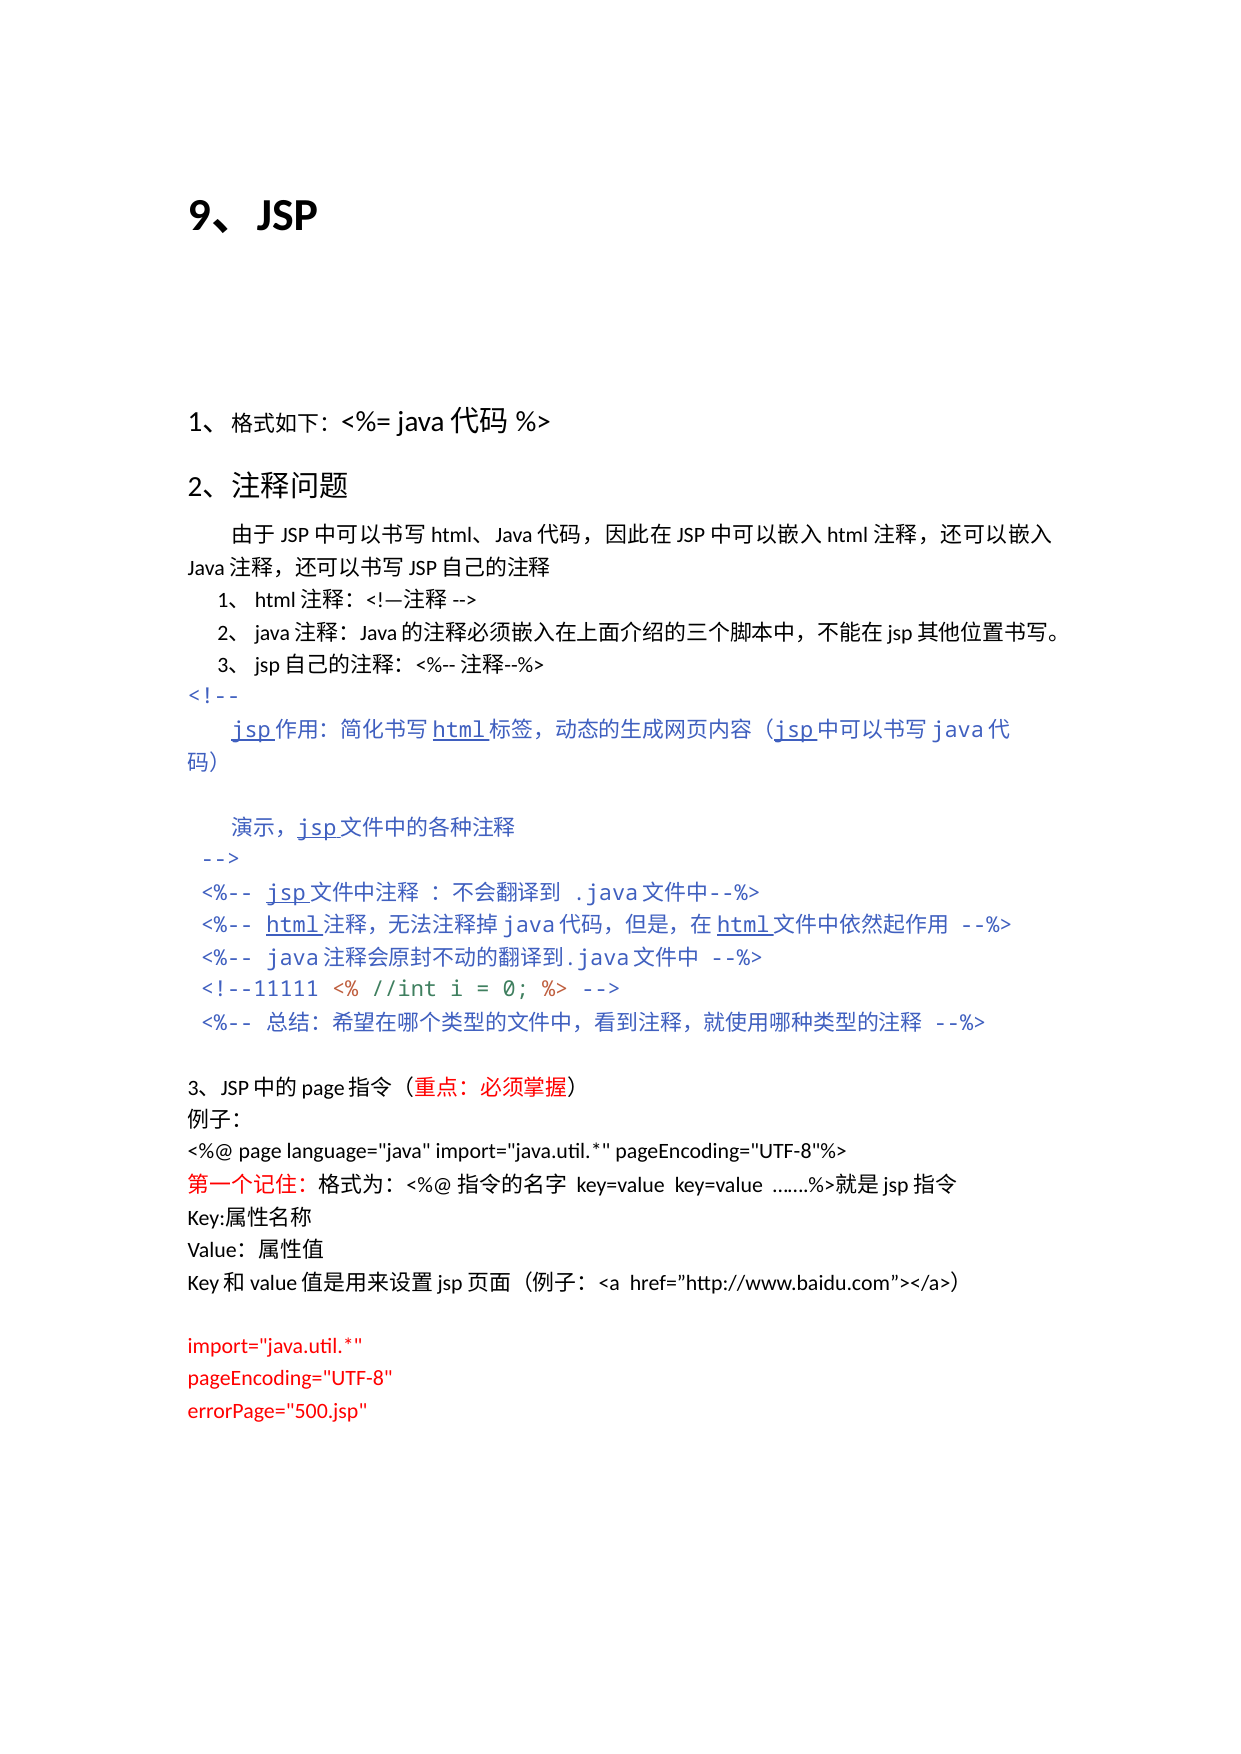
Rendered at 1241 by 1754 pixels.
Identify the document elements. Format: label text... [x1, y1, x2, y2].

text Key:属性名称 [187, 1199, 1053, 1232]
text 由于JSP中可以书写html、Java代码，因此在JSP中可以嵌入html注释，还可以嵌入Java注释，还可以书写JSP自己的注释 [187, 517, 1053, 582]
text <%-- java注释会原封不动的翻译到.java文件中 --%> [187, 939, 1053, 972]
text <%-- jsp文件中注释 ：不会翻译到 .java文件中--%> [187, 874, 1053, 907]
list JSP中的page指令（重点：必须掌握） [187, 1069, 1053, 1102]
text jsp作用：简化书写html标签，动态的生成网页内容（jsp中可以书写java代码） [187, 712, 1053, 777]
list 格式如下：<%= java代码 %> [187, 387, 1053, 452]
text pageEncoding="UTF-8" [187, 1362, 1053, 1394]
list 例子： [187, 1102, 1053, 1134]
text Value：属性值 [187, 1232, 1053, 1264]
list 注释问题 [187, 452, 1053, 517]
text <%@ page language="java" import="java.util.*" pageEncoding="UTF-8"%> [187, 1134, 1053, 1167]
list java注释：Java的注释必须嵌入在上面介绍的三个脚本中，不能在jsp其他位置书写。 [217, 614, 1053, 647]
list <%-- 总结：希望在哪个类型的文件中，看到注释，就使用哪种类型的注释 --%> [187, 1004, 1053, 1037]
text 第一个记住：格式为：<%@ 指令的名字 key=value key=value …….%>就是jsp指令 [187, 1167, 1053, 1199]
list errorPage="500.jsp" [187, 1394, 1053, 1427]
text <!--11111 <% //int i = 0; %> --> [187, 972, 1053, 1004]
subtitle JSP [187, 162, 1053, 259]
text <%-- html注释，无法注释掉java代码，但是，在html文件中依然起作用 --%> [187, 907, 1053, 939]
list html注释：<!—注释 --> [217, 582, 1053, 614]
text <!-- [187, 679, 1053, 712]
text 演示，jsp文件中的各种注释 [187, 809, 1053, 842]
text Key和value值是用来设置jsp页面（例子：<a href=”http://www.baidu.com”></a>） [187, 1264, 1053, 1297]
text --> [187, 842, 1053, 874]
list import="java.util.*" [187, 1329, 1053, 1362]
list jsp自己的注释：<%-- 注释--%> [217, 647, 1053, 679]
